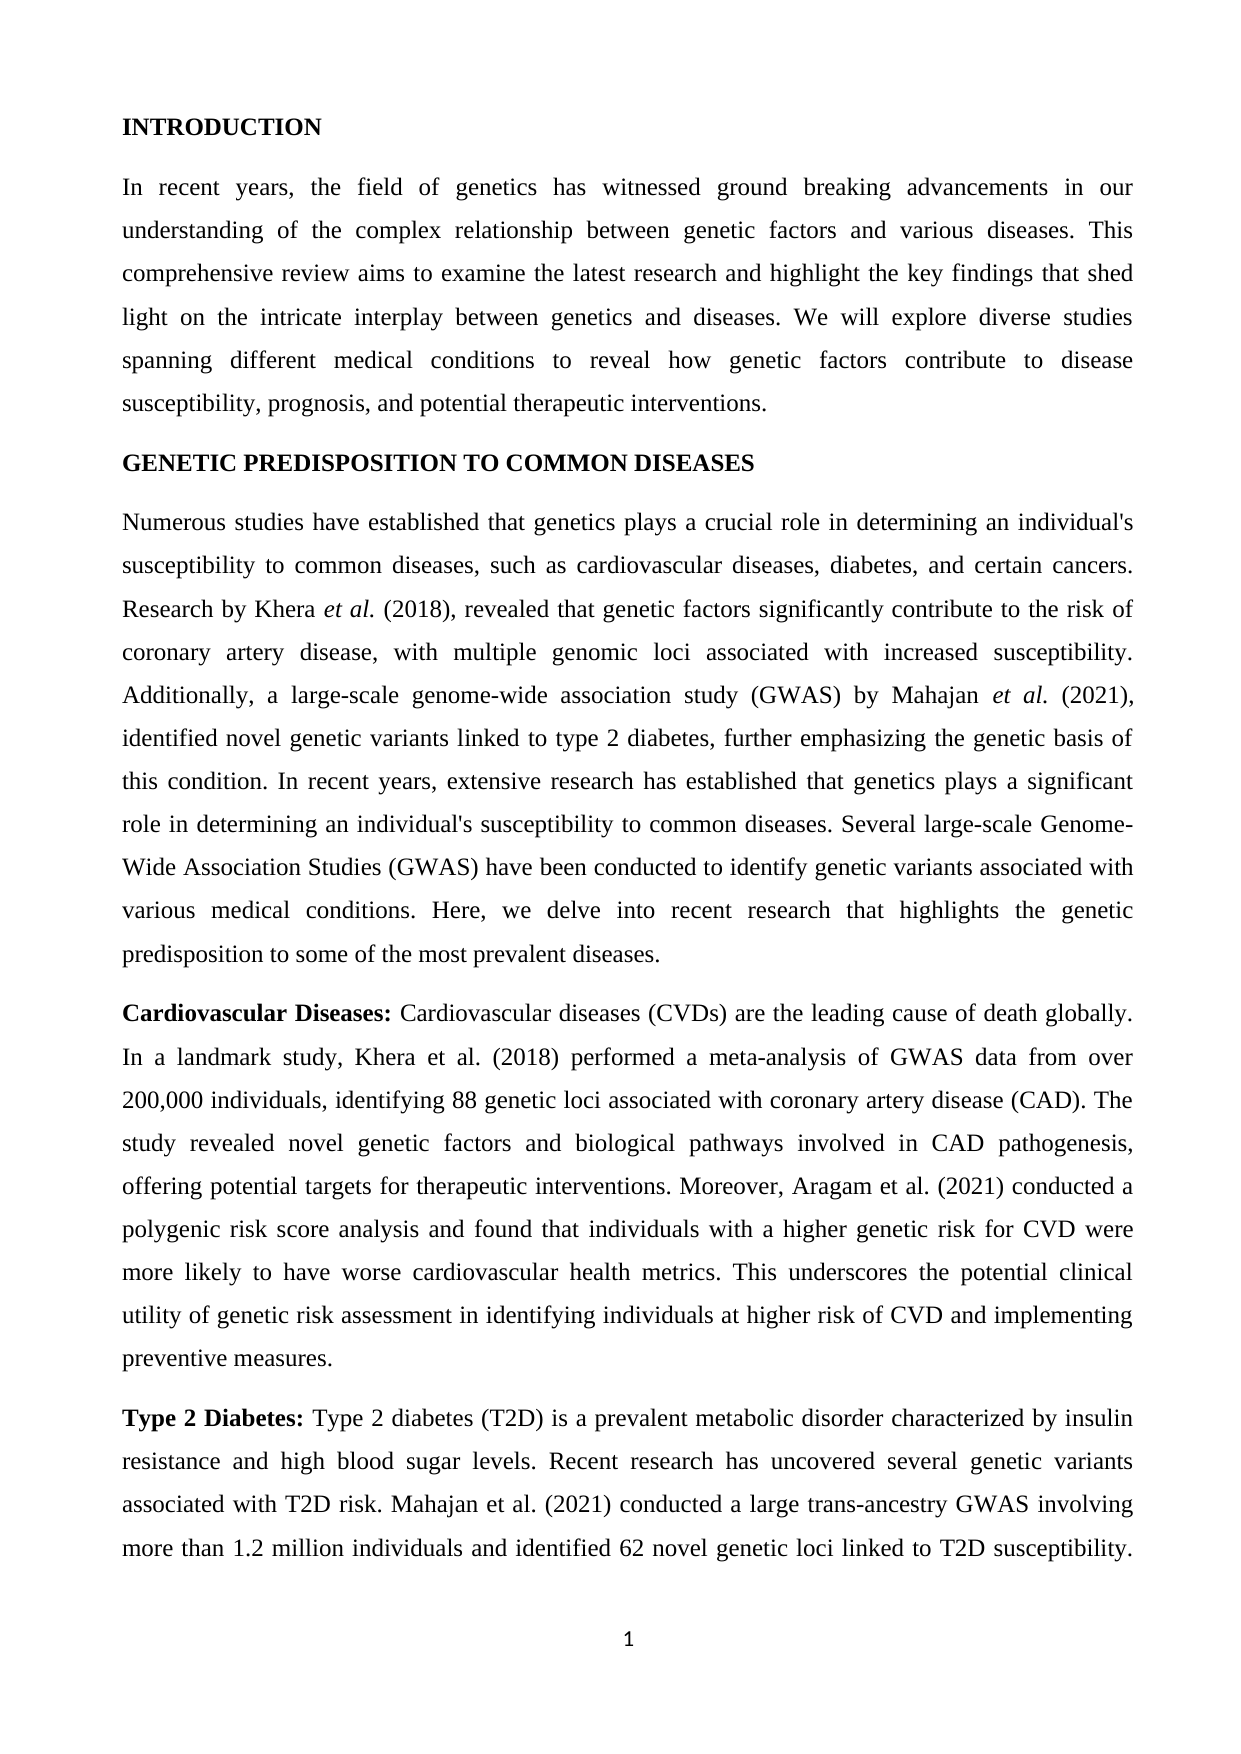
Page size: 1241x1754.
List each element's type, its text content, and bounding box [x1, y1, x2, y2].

text In recent years, the field of genetics has witnessed ground breaking advancements in our understanding of the complex relationship between genetic factors and various diseases. This comprehensive review aims to examine the latest research and highlight the key findings that shed light on the intricate interplay between genetics and diseases. We will explore diverse studies spanning different medical conditions to reveal how genetic factors contribute to disease susceptibility, prognosis, and potential therapeutic interventions. [122, 172, 1134, 417]
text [122, 1403, 1134, 1561]
text Genetic Predisposition to Common Diseases [122, 448, 1134, 476]
text Introduction [122, 112, 1134, 141]
text Cardiovascular Diseases: Cardiovascular diseases (CVDs) are the leading cause of death globally. In a landmark study, Khera et al. (2018) performed a meta-analysis of GWAS data from over 200,000 individuals, identifying 88 genetic loci associated with coronary artery disease (CAD). The study revealed novel genetic factors and biological pathways involved in CAD pathogenesis, offering potential targets for therapeutic interventions. Moreover, Aragam et al. (2021) conducted a polygenic risk score analysis and found that individuals with a higher genetic risk for CVD were more likely to have worse cardiovascular health metrics. This underscores the potential clinical utility of genetic risk assessment in identifying individuals at higher risk of CVD and implementing preventive measures. [122, 998, 1134, 1372]
text Numerous studies have established that genetics plays a crucial role in determining an individual's susceptibility to common diseases, such as cardiovascular diseases, diabetes, and certain cancers. Research by Khera et al. (2018), revealed that genetic factors significantly contribute to the risk of coronary artery disease, with multiple genomic loci associated with increased susceptibility. Additionally, a large-scale genome-wide association study (GWAS) by Mahajan et al. (2021), identified novel genetic variants linked to type 2 diabetes, further emphasizing the genetic basis of this condition. In recent years, extensive research has established that genetics plays a significant role in determining an individual's susceptibility to common diseases. Several large-scale Genome-Wide Association Studies (GWAS) have been conducted to identify genetic variants associated with various medical conditions. Here, we delve into recent research that highlights the genetic predisposition to some of the most prevalent diseases. [122, 507, 1134, 967]
